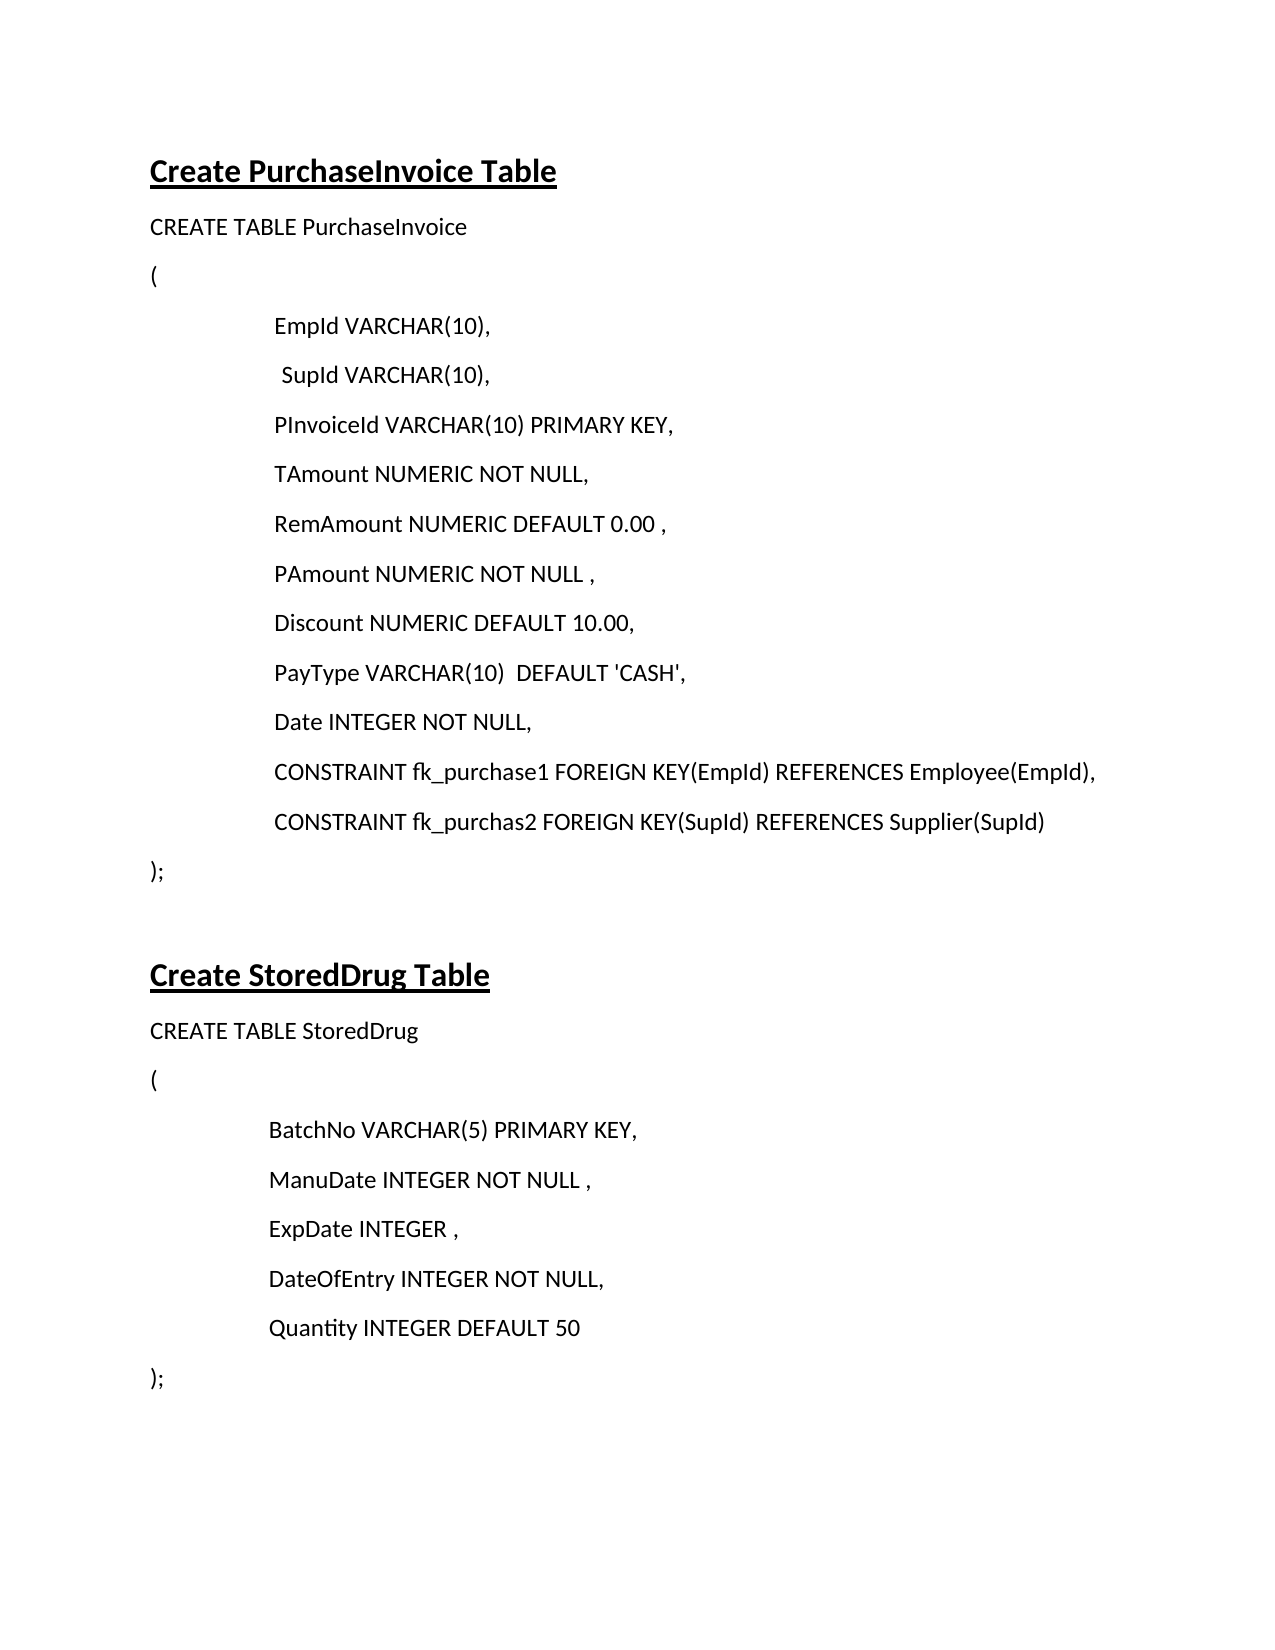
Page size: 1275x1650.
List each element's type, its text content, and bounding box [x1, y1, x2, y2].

text ); [150, 1362, 1125, 1393]
text Quantity INTEGER DEFAULT 50 [150, 1312, 1125, 1343]
text ( [150, 260, 1125, 291]
text PInvoiceId VARCHAR(10) PRIMARY KEY, [150, 409, 1125, 439]
text PayType VARCHAR(10) DEFAULT 'CASH', [150, 657, 1125, 687]
text EmpId VARCHAR(10), [150, 310, 1125, 340]
text RemAmount NUMERIC DEFAULT 0.00 , [150, 508, 1125, 539]
text DateOfEntry INTEGER NOT NULL, [150, 1263, 1125, 1293]
text CONSTRAINT fk_purchas2 FOREIGN KEY(SupId) REFERENCES Supplier(SupId) [150, 806, 1125, 836]
text Create PurchaseInvoice Table [150, 150, 1125, 191]
text CREATE TABLE PurchaseInvoice [150, 211, 1125, 241]
text Create StoredDrug Table [150, 954, 1125, 995]
text CONSTRAINT fk_purchase1 FOREIGN KEY(EmpId) REFERENCES Employee(EmpId), [150, 756, 1125, 787]
text PAmount NUMERIC NOT NULL , [150, 558, 1125, 588]
text ExpDate INTEGER , [150, 1213, 1125, 1244]
text Date INTEGER NOT NULL, [150, 706, 1125, 737]
text Discount NUMERIC DEFAULT 10.00, [150, 607, 1125, 638]
text ); [150, 855, 1125, 886]
text TAmount NUMERIC NOT NULL, [150, 458, 1125, 489]
text SupId VARCHAR(10), [150, 359, 1125, 390]
text ManuDate INTEGER NOT NULL , [150, 1164, 1125, 1194]
text CREATE TABLE StoredDrug [150, 1015, 1125, 1046]
text BatchNo VARCHAR(5) PRIMARY KEY, [150, 1114, 1125, 1145]
text ( [150, 1064, 1125, 1095]
